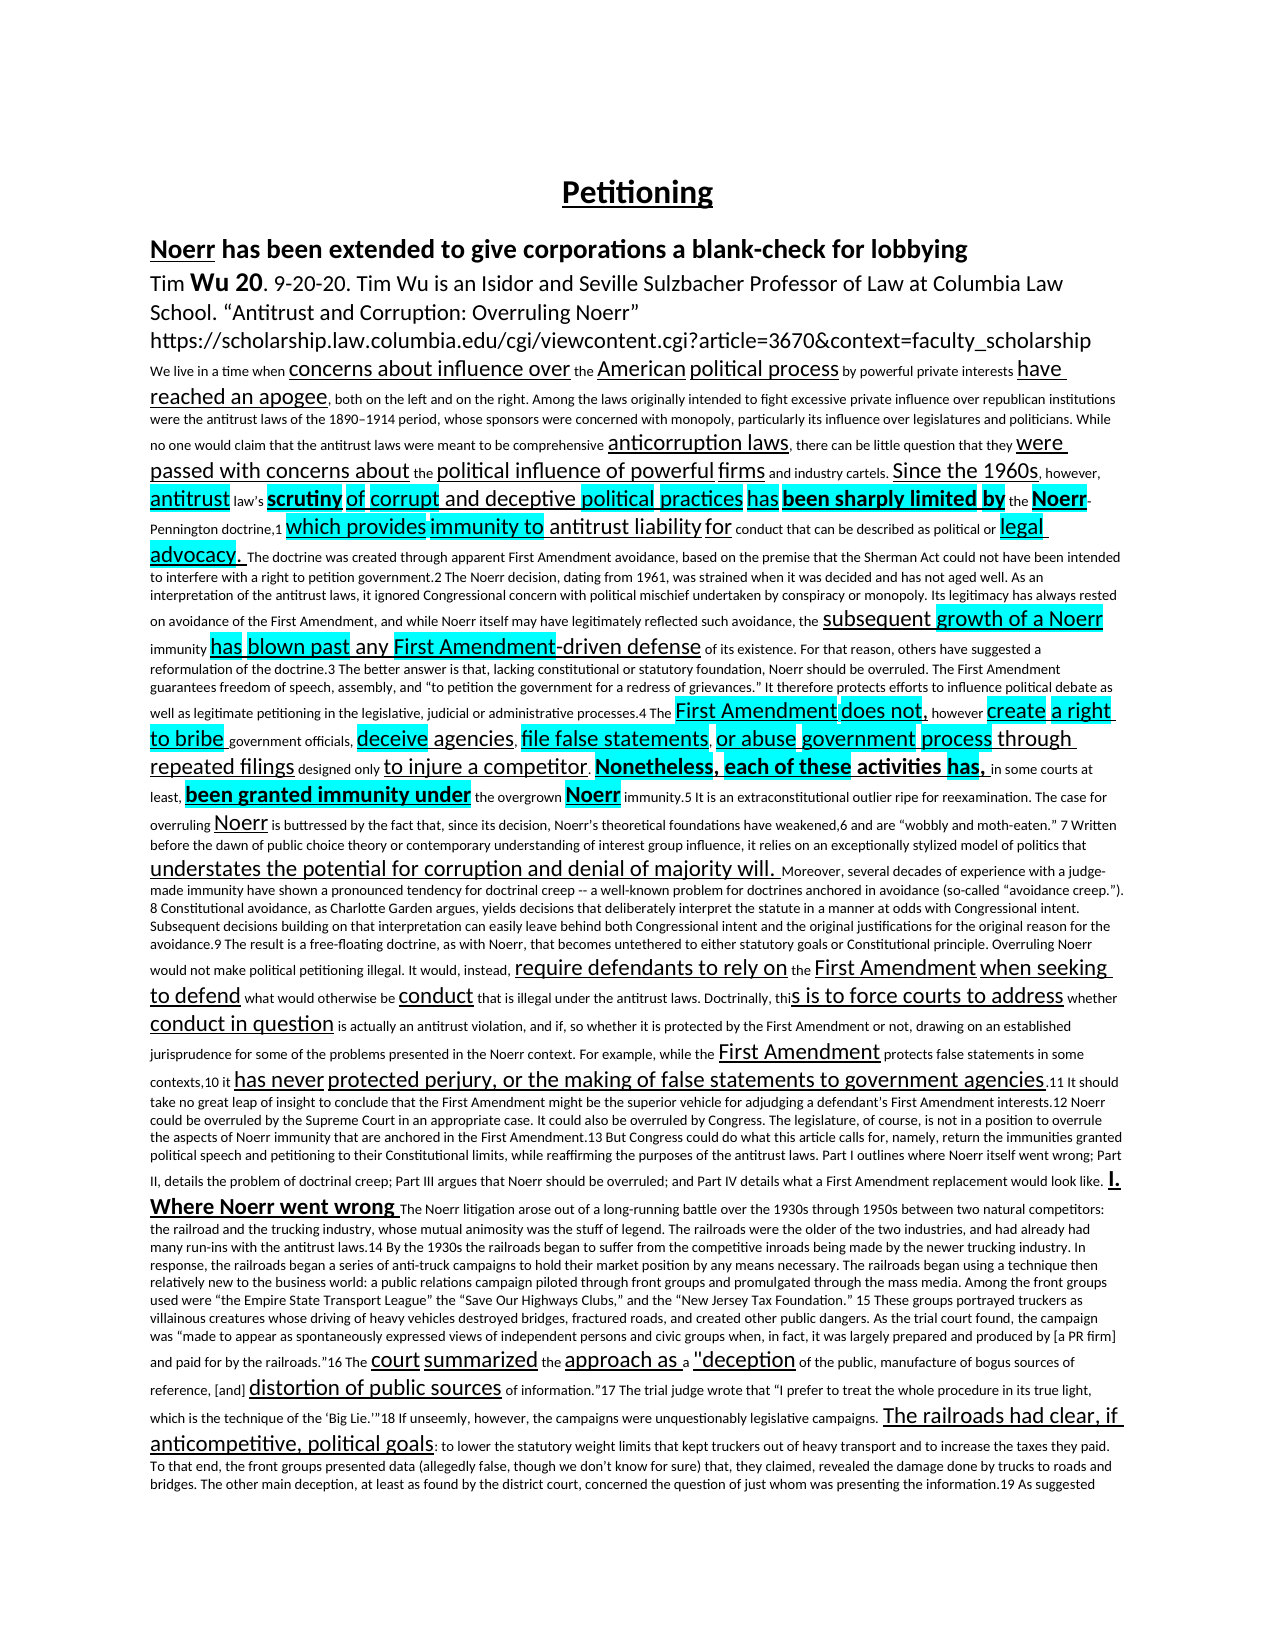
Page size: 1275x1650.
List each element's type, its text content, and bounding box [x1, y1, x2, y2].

text Noerr has been extended to give corporations a blank-check for lobbying [150, 232, 1125, 265]
text Tim Wu 20. 9-20-20. Tim Wu is an Isidor and Seville Sulzbacher Professor of Law at Columbia Law School. “Antitrust and Corruption: Overruling Noerr” https://scholarship.law.columbia.edu/cgi/viewcontent.cgi?article=3670&context=faculty_scholarship [150, 265, 1125, 354]
text Petitioning [150, 171, 1125, 212]
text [150, 354, 1125, 1493]
